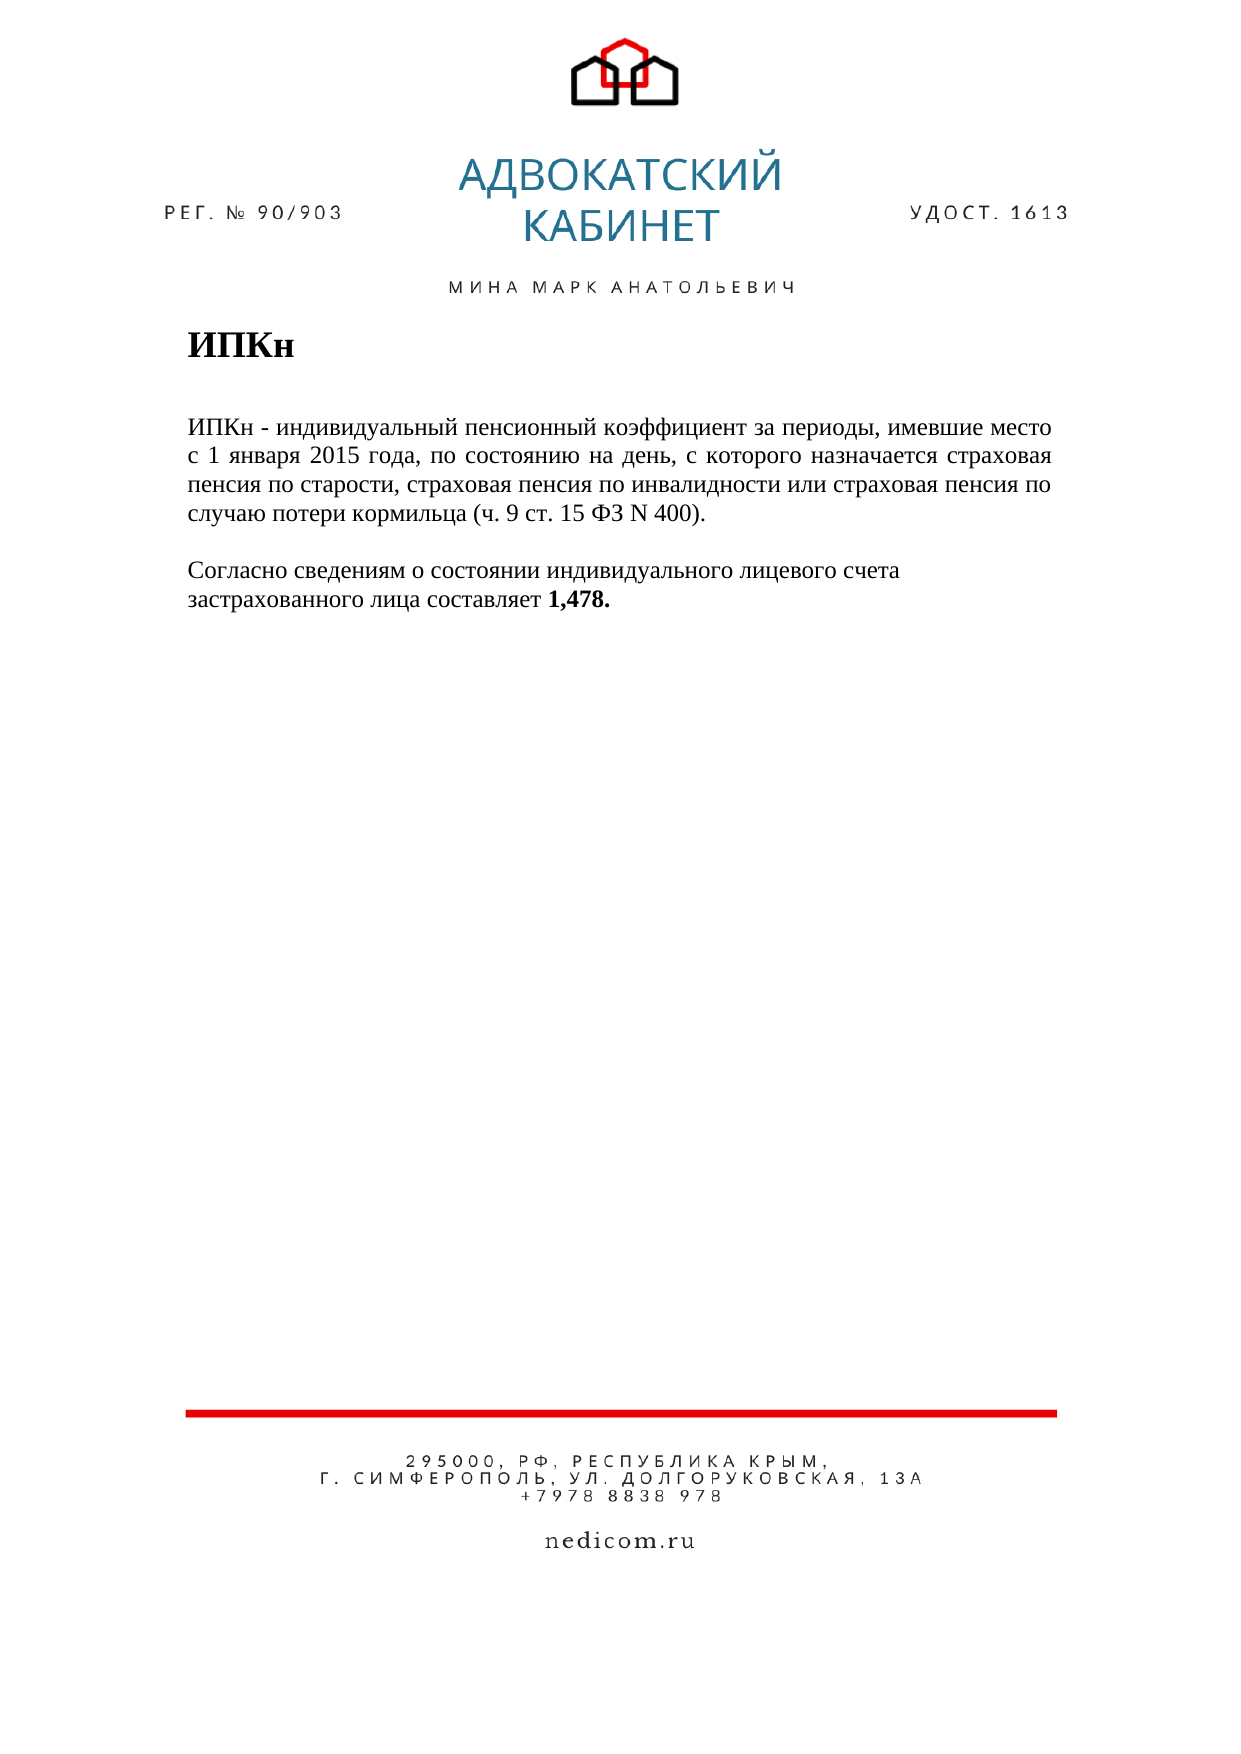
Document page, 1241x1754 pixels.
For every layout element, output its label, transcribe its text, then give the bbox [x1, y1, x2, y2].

text ИПКн - индивидуальный пенсионный коэффициент за периоды, имевшие место с 1 января 2015 года, по состоянию на день, с которого назначается страховая пенсия по старости, страховая пенсия по инвалидности или страховая пенсия по случаю потери кормильца (ч. 9 ст. 15 ФЗ N 400). [187, 412, 1053, 527]
picture [0, 0, 1240, 324]
subtitle ИПКн [187, 323, 1053, 366]
text Согласно сведениям о состоянии индивидуального лицевого счета застрахованного лица составляет 1,478. [187, 556, 1053, 613]
picture [0, 1406, 1240, 1674]
